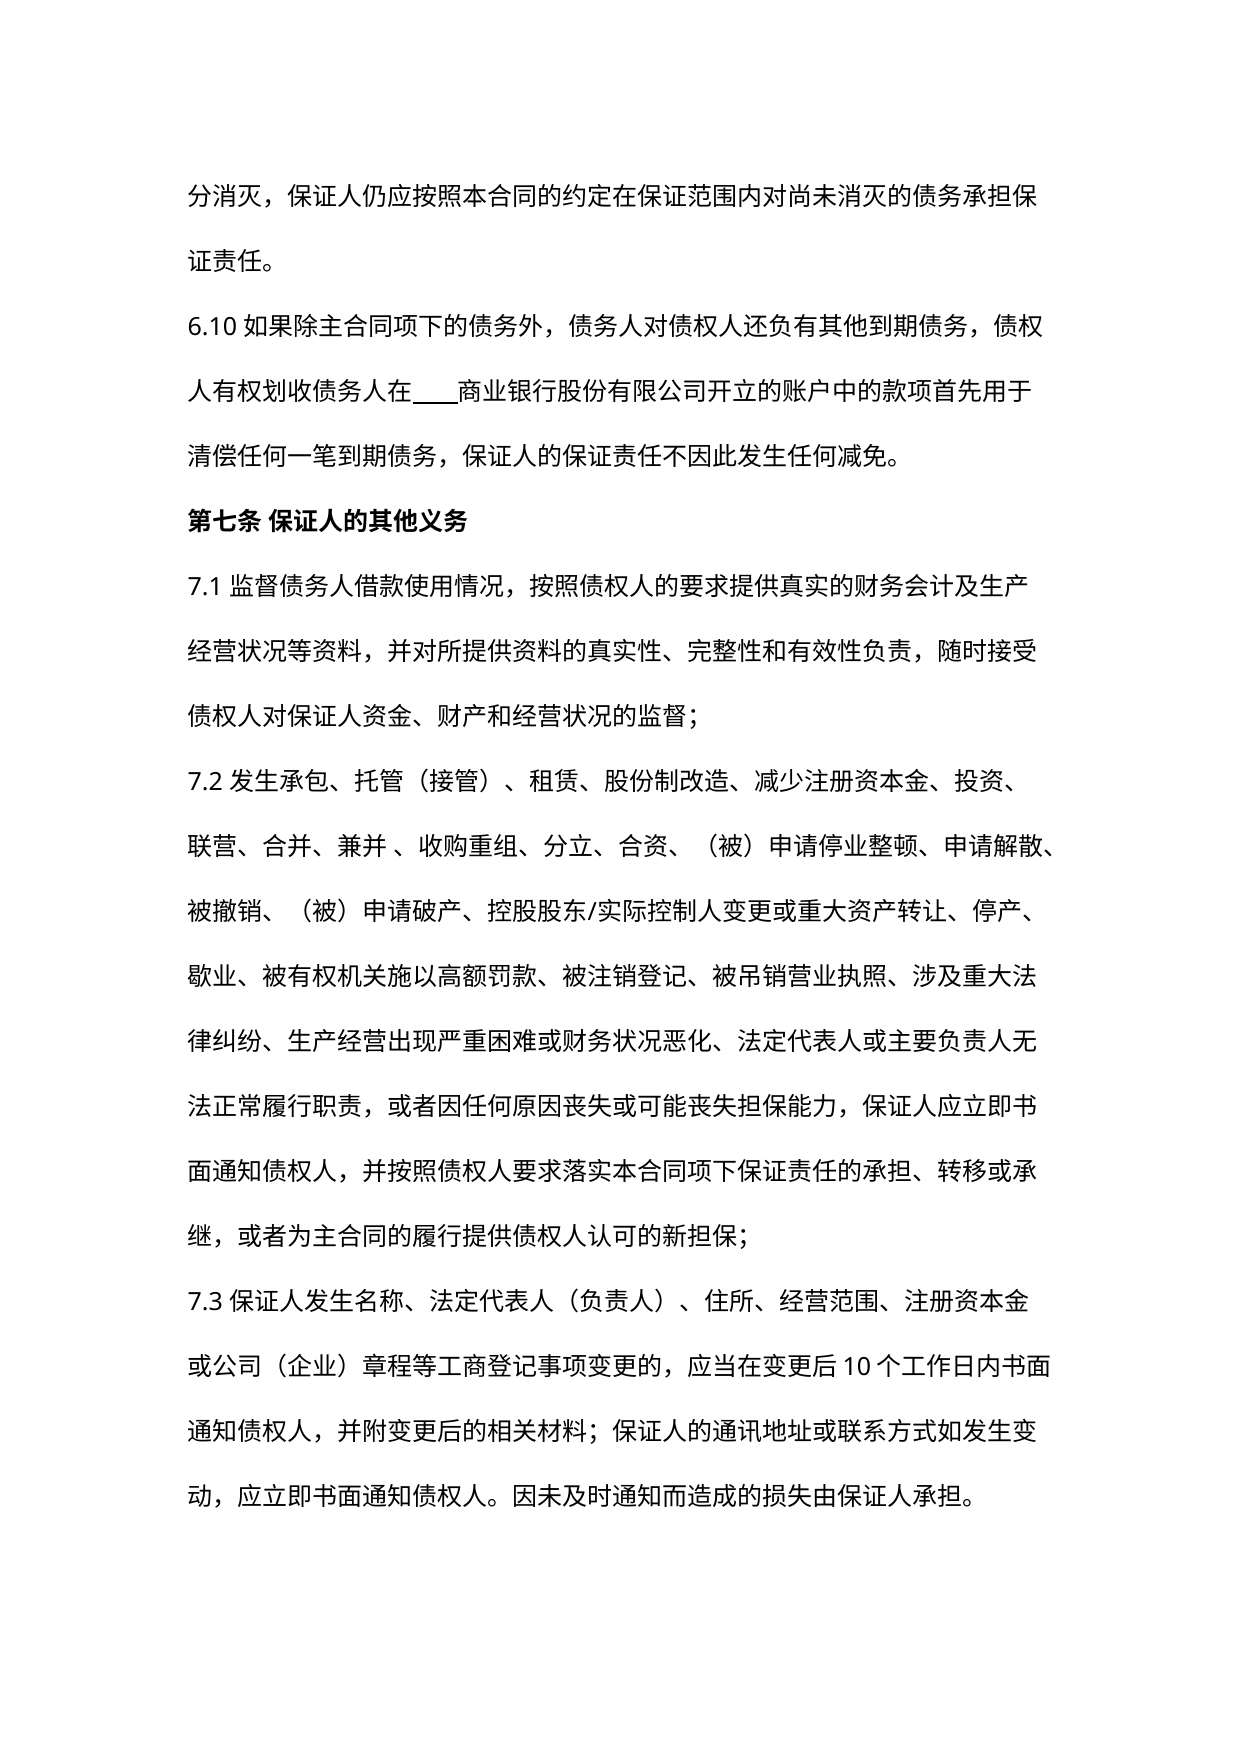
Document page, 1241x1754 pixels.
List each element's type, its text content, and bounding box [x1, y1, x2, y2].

text 7.3 保证人发生名称、法定代表人（负责人）、住所、经营范围、注册资本金或公司（企业）章程等工商登记事项变更的，应当在变更后10个工作日内书面通知债权人，并附变更后的相关材料；保证人的通讯地址或联系方式如发生变动，应立即书面通知债权人。因未及时通知而造成的损失由保证人承担。 [187, 1267, 1053, 1527]
text 7.1 监督债务人借款使用情况，按照债权人的要求提供真实的财务会计及生产经营状况等资料，并对所提供资料的真实性、完整性和有效性负责，随时接受债权人对保证人资金、财产和经营状况的监督； [187, 552, 1053, 747]
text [187, 162, 1053, 292]
text 6.10 如果除主合同项下的债务外，债务人对债权人还负有其他到期债务，债权人有权划收债务人在 商业银行股份有限公司开立的账户中的款项首先用于清偿任何一笔到期债务，保证人的保证责任不因此发生任何减免。 [187, 292, 1053, 487]
text 7.2 发生承包、托管（接管）、租赁、股份制改造、减少注册资本金、投资、联营、合并、兼并 、收购重组、分立、合资、（被）申请停业整顿、申请解散、被撤销、（被）申请破产、控股股东/实际控制人变更或重大资产转让、停产、歇业、被有权机关施以高额罚款、被注销登记、被吊销营业执照、涉及重大法律纠纷、生产经营出现严重困难或财务状况恶化、法定代表人或主要负责人无法正常履行职责，或者因任何原因丧失或可能丧失担保能力，保证人应立即书面通知债权人，并按照债权人要求落实本合同项下保证责任的承担、转移或承继，或者为主合同的履行提供债权人认可的新担保； [187, 747, 1053, 1267]
subtitle 第七条 保证人的其他义务 [187, 487, 1053, 552]
